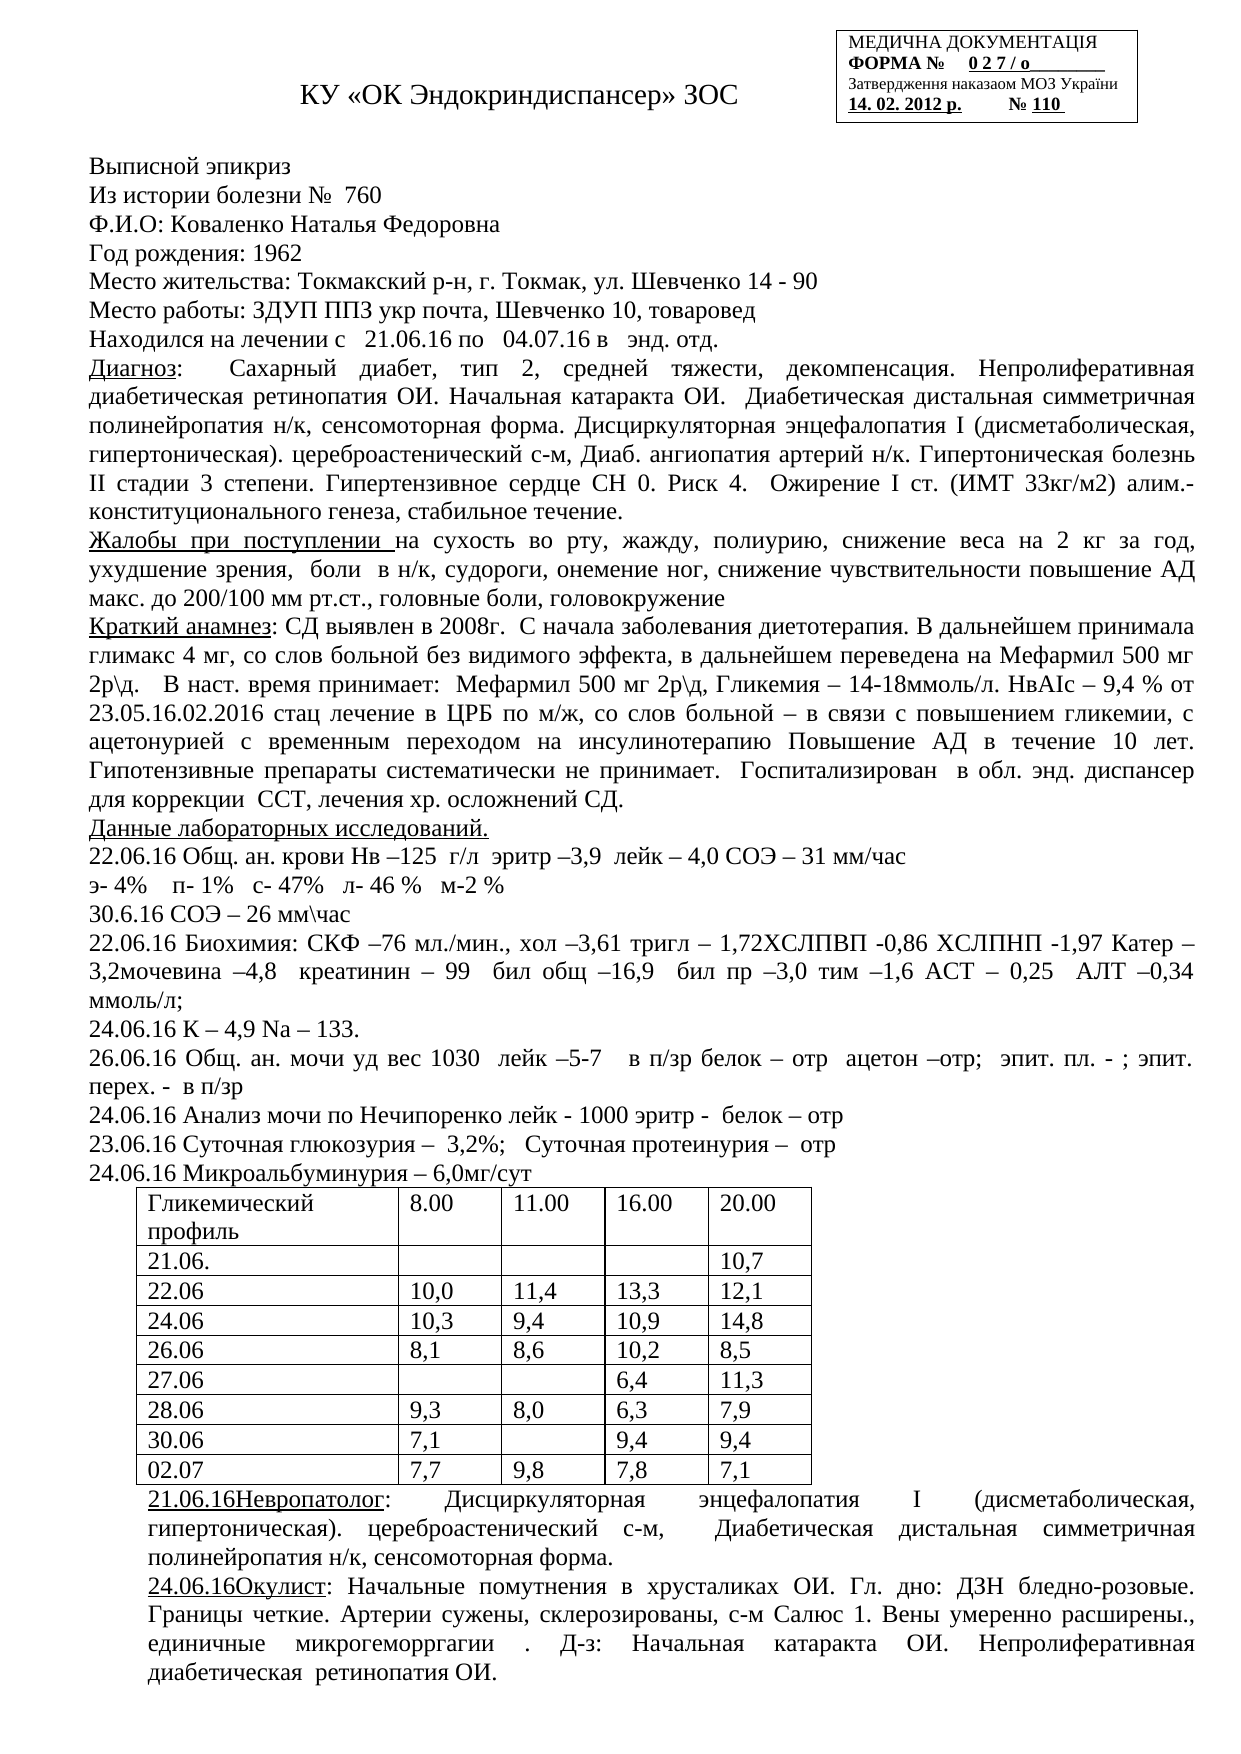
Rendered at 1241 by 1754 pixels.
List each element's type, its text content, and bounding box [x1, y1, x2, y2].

text Данные лабораторных исследований. [89, 813, 1196, 841]
subtitle 24.06.16 Микроальбуминурия – 6,0мг/сут [89, 1158, 1196, 1186]
table_cell [399, 1365, 501, 1394]
table_cell [399, 1246, 501, 1275]
table_cell 12,1 [709, 1276, 811, 1305]
table_cell 7,1 [399, 1425, 501, 1454]
subtitle Ф.И.О: Коваленко Наталья Федоровна [89, 209, 1196, 238]
table_header 20.00 [709, 1188, 811, 1245]
table_cell 02.07 [137, 1455, 398, 1483]
table_cell 9,4 [709, 1425, 811, 1454]
table_cell 9,8 [502, 1455, 604, 1483]
text Жалобы при поступлении на сухость во рту, жажду, полиурию, снижение веса на 2 кг за год, ухудшение зрения, боли в н/к, судороги, онемение ног, снижение чувствительности повышение АД макс. до 200/100 мм рт.ст., головные боли, головокружение [89, 525, 1196, 611]
text 21.06.16Невропатолог: Дисциркуляторная энцефалопатия I (дисметаболическая, гипертоническая). цереброастенический с-м, Диабетическая дистальная симметричная полинейропатия н/к, сенсомоторная форма. [148, 1186, 1196, 1571]
table_cell 10,2 [606, 1336, 708, 1364]
table_cell 11,4 [502, 1276, 604, 1305]
table_cell 13,3 [606, 1276, 708, 1305]
table_cell 10,9 [606, 1306, 708, 1334]
table_cell 7,8 [606, 1455, 708, 1483]
table_cell 7,1 [709, 1455, 811, 1483]
table_cell 8,1 [399, 1336, 501, 1364]
subtitle Выписной эпикриз [89, 151, 1202, 180]
table_header 16.00 [606, 1188, 708, 1245]
table_cell 24.06 [137, 1306, 398, 1334]
table_cell [502, 1365, 604, 1394]
table_cell 9,4 [606, 1425, 708, 1454]
subtitle Из истории болезни № 760 [89, 180, 1196, 209]
table_cell 10,7 [709, 1246, 811, 1275]
table_cell [502, 1425, 604, 1454]
table_cell 21.06. [137, 1246, 398, 1275]
text э- 4% п- 1% с- 47% л- 46 % м-2 % [89, 870, 1196, 899]
table_cell 7,9 [709, 1395, 811, 1424]
table_header 8.00 [399, 1188, 501, 1245]
text Место работы: ЗДУП ППЗ укр почта, Шевченко 10, товаровед [89, 295, 1196, 324]
table_cell 9,3 [399, 1395, 501, 1424]
text 24.06.16Окулист: Начальные помутнения в хрусталиках ОИ. Гл. дно: ДЗН бледно-розовые. Границы четкие. Артерии сужены, склерозированы, с-м Салюс 1. Вены умеренно расширены., единичные микрогеморргагии . Д-з: Начальная катаракта ОИ. Непролиферативная диабетическая ретинопатия ОИ. [148, 1571, 1196, 1686]
table_cell 8,5 [709, 1336, 811, 1364]
table_cell 6,4 [606, 1365, 708, 1394]
table_cell 26.06 [137, 1336, 398, 1364]
table_cell 10,3 [399, 1306, 501, 1334]
table_cell 28.06 [137, 1395, 398, 1424]
table_cell 22.06 [137, 1276, 398, 1305]
table_cell 14,8 [709, 1306, 811, 1334]
table_cell [606, 1246, 708, 1275]
text 22.06.16 Биохимия: СКФ –76 мл./мин., хол –3,61 тригл – 1,72ХСЛПВП -0,86 ХСЛПНП -1,97 Катер – 3,2мочевина –4,8 креатинин – 99 бил общ –16,9 бил пр –3,0 тим –1,6 АСТ – 0,25 АЛТ –0,34 ммоль/л; [89, 928, 1196, 1014]
text 30.6.16 СОЭ – 26 мм\час [89, 899, 1196, 928]
table_cell 11,3 [709, 1365, 811, 1394]
table_cell 27.06 [137, 1365, 398, 1394]
text Находился на лечении с 21.06.16 по 04.07.16 в энд. отд. [89, 324, 1196, 353]
table_cell 9,4 [502, 1306, 604, 1334]
table_cell 10,0 [399, 1276, 501, 1305]
table_header Гликемический профиль [137, 1188, 398, 1245]
text Место жительства: Токмакский р-н, г. Токмак, ул. Шевченко 14 - 90 [89, 266, 1196, 295]
table_header 11.00 [502, 1188, 604, 1245]
text 24.06.16 Анализ мочи по Нечипоренко лейк - 1000 эритр - белок – отр [89, 1100, 1196, 1129]
table_cell [502, 1246, 604, 1275]
text 23.06.16 Суточная глюкозурия – 3,2%; Суточная протеинурия – отр [89, 1129, 1196, 1158]
table_cell 30.06 [137, 1425, 398, 1454]
text 22.06.16 Общ. ан. крови Нв –125 г/л эритр –3,9 лейк – 4,0 СОЭ – 31 мм/час [89, 841, 1196, 870]
subtitle 26.06.16 Общ. ан. мочи уд вес 1030 лейк –5-7 в п/зр белок – отр ацетон –отр; эпит. пл. - ; эпит. перех. - в п/зр [89, 1043, 1196, 1100]
table_cell 7,7 [399, 1455, 501, 1483]
table_cell 8,6 [502, 1336, 604, 1364]
text Диагноз: Сахарный диабет, тип 2, средней тяжести, декомпенсация. Непролиферативная диабетическая ретинопатия ОИ. Начальная катаракта ОИ. Диабетическая дистальная симметричная полинейропатия н/к, сенсомоторная форма. Дисциркуляторная энцефалопатия I (дисметаболическая, гипертоническая). цереброастенический с-м, Диаб. ангиопатия артерий н/к. Гипертоническая болезнь II стадии 3 степени. Гипертензивное сердце СН 0. Риск 4. Ожирение I ст. (ИМТ 33кг/м2) алим.-конституционального генеза, стабильное течение. [89, 353, 1196, 525]
text 24.06.16 К – 4,9 Nа – 133. [89, 1014, 1196, 1043]
text Год рождения: 1962 [89, 238, 1196, 266]
table_cell 8,0 [502, 1395, 604, 1424]
table_cell 6,3 [606, 1395, 708, 1424]
text Краткий анамнез: СД выявлен в 2008г. С начала заболевания диетотерапия. В дальнейшем принимала глимакс 4 мг, со слов больной без видимого эффекта, в дальнейшем переведена на Мефармил 500 мг 2р\д. В наст. время принимает: Мефармил 500 мг 2р\д, Гликемия – 14-18ммоль/л. НвАIс – 9,4 % от 23.05.16.02.2016 стац лечение в ЦРБ по м/ж, со слов больной – в связи с повышением гликемии, с ацетонурией с временным переходом на инсулинотерапию Повышение АД в течение 10 лет. Гипотензивные препараты систематически не принимает. Госпитализирован в обл. энд. диспансер для коррекции ССТ, лечения хр. осложнений СД. [89, 611, 1196, 813]
